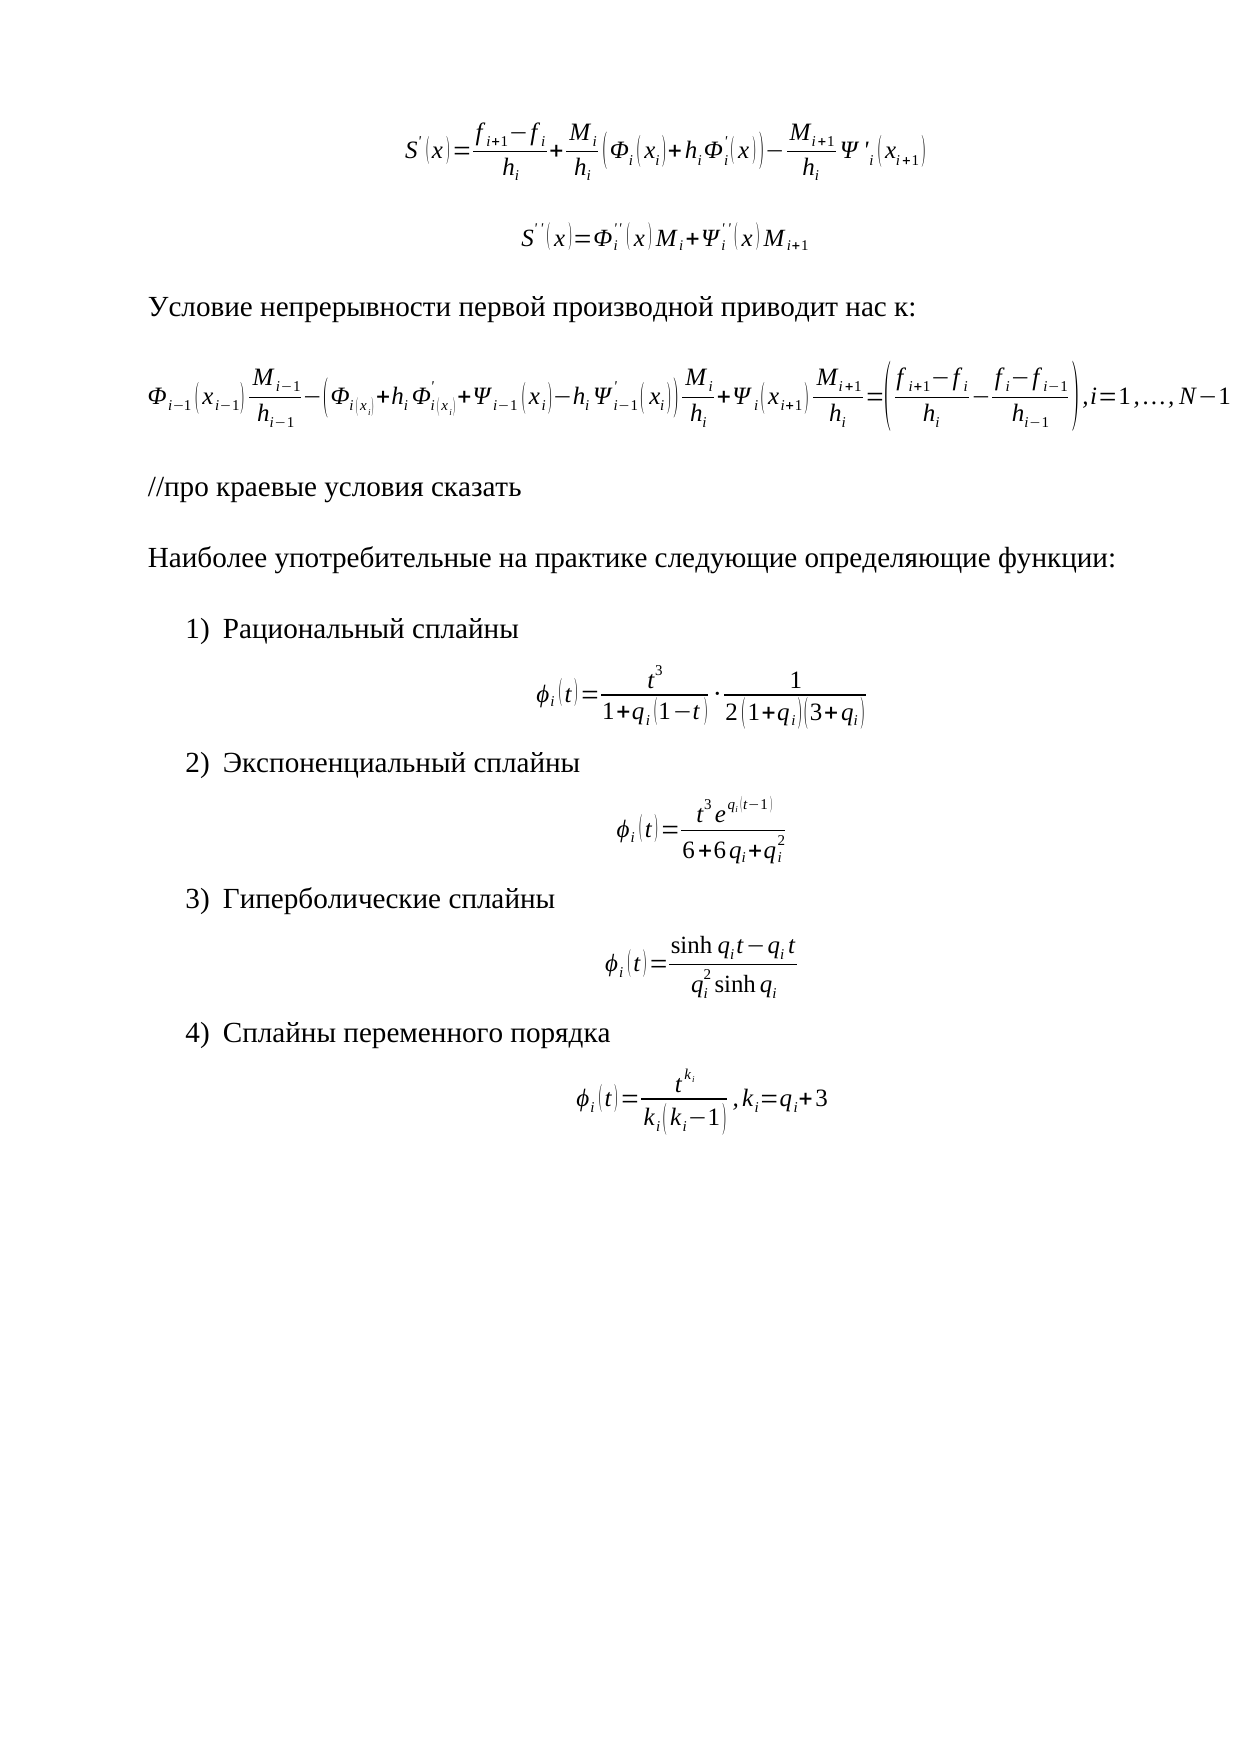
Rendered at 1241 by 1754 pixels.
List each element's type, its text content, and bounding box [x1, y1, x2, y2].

text Наиболее употребительные на практике следующие определяющие функции: [148, 540, 1181, 573]
list Гиперболические сплайны [185, 881, 1181, 914]
text //про краевые условия сказать [148, 469, 1181, 502]
list Экспоненциальный сплайны [185, 745, 1181, 779]
list Рациональный сплайны [185, 611, 1181, 645]
text Условие непрерывности первой производной приводит нас к: [148, 289, 1181, 323]
list Сплайны переменного порядка [185, 1015, 1181, 1049]
